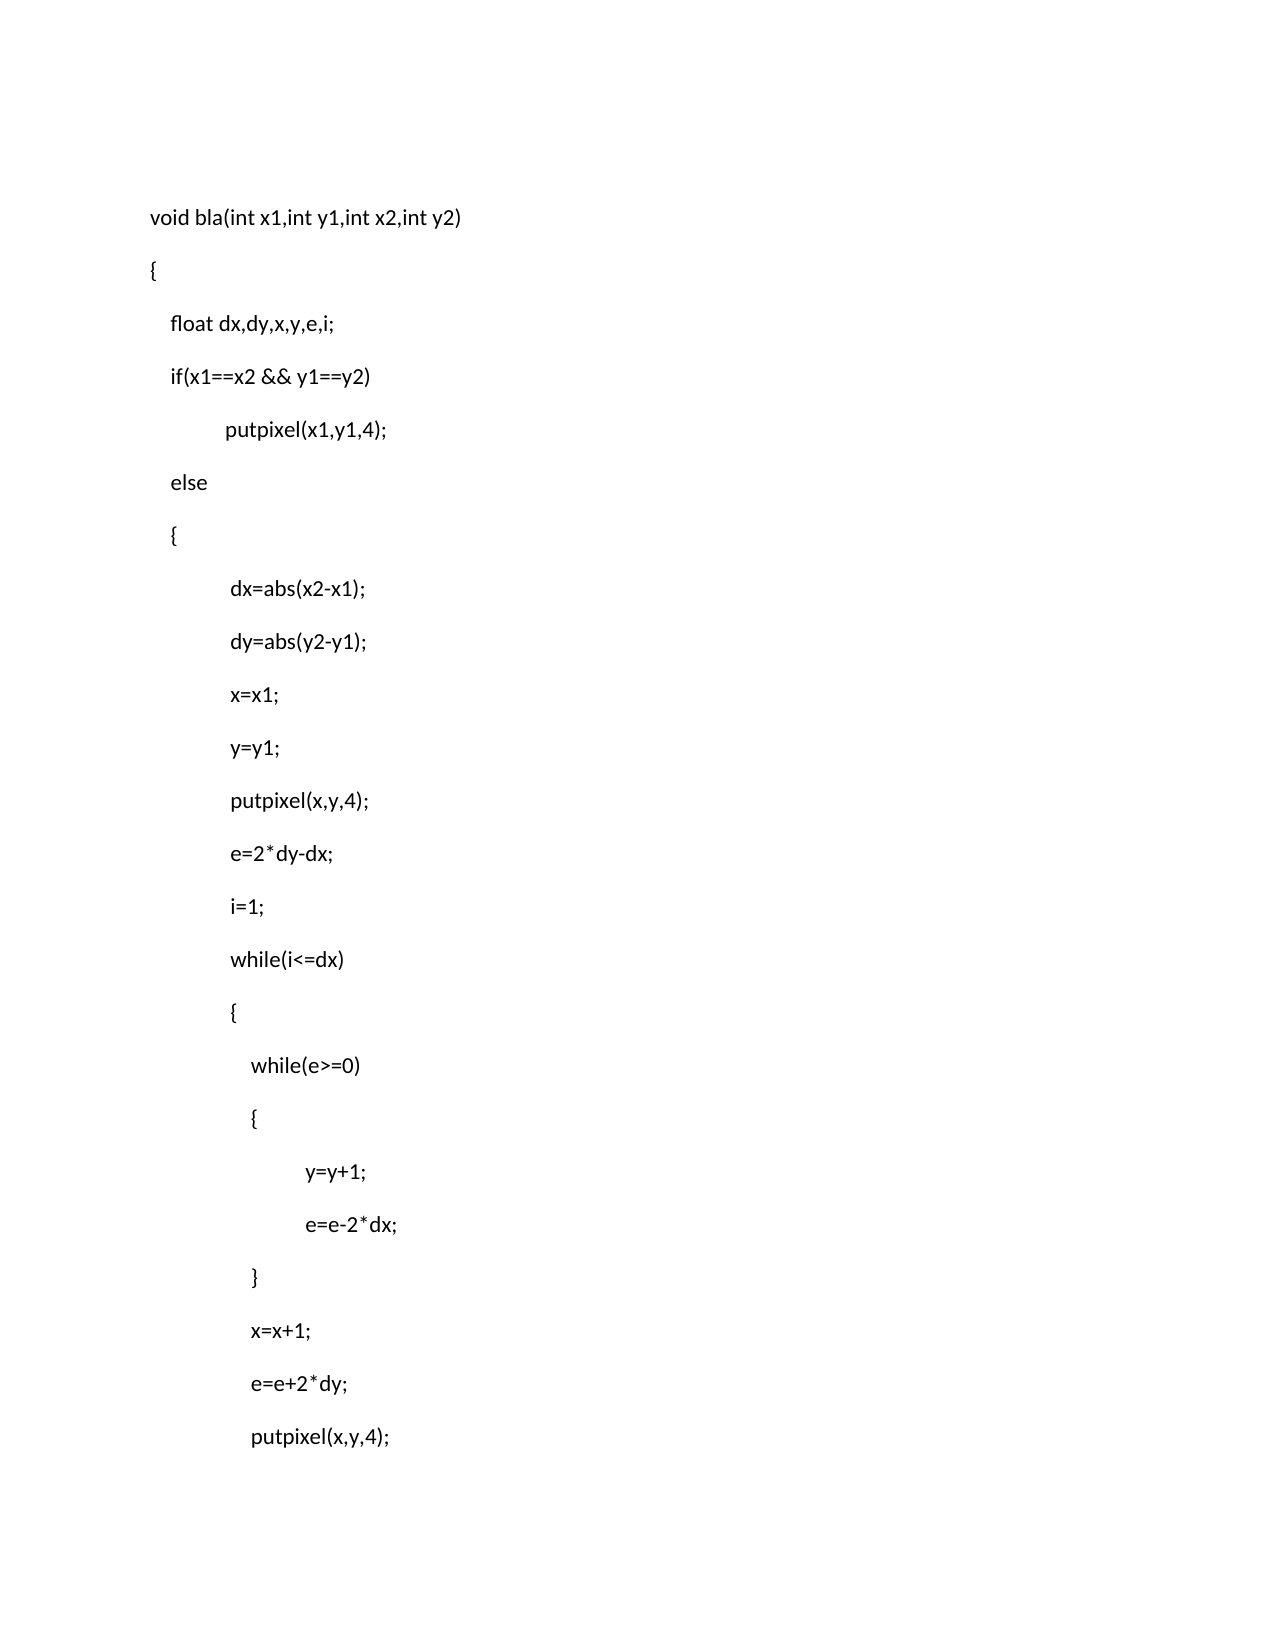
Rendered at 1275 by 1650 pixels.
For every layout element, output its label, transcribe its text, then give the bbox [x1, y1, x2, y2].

text { [150, 256, 1125, 284]
text { [150, 998, 1125, 1026]
text putpixel(x,y,4); [150, 786, 1125, 814]
text x=x+1; [150, 1316, 1125, 1344]
text x=x1; [150, 680, 1125, 708]
text else [150, 468, 1125, 496]
text dx=abs(x2-x1); [150, 574, 1125, 602]
text putpixel(x,y,4); [150, 1422, 1125, 1451]
text y=y+1; [150, 1157, 1125, 1185]
text dy=abs(y2-y1); [150, 627, 1125, 655]
text putpixel(x1,y1,4); [150, 415, 1125, 443]
text e=2*dy-dx; [150, 839, 1125, 867]
text y=y1; [150, 733, 1125, 761]
text void bla(int x1,int y1,int x2,int y2) [150, 203, 1125, 231]
text e=e-2*dx; [150, 1210, 1125, 1238]
text { [150, 521, 1125, 549]
text } [150, 1263, 1125, 1291]
text while(e>=0) [150, 1051, 1125, 1079]
text if(x1==x2 && y1==y2) [150, 362, 1125, 390]
text i=1; [150, 892, 1125, 920]
text { [150, 1104, 1125, 1132]
text e=e+2*dy; [150, 1369, 1125, 1397]
text float dx,dy,x,y,e,i; [150, 309, 1125, 337]
text while(i<=dx) [150, 945, 1125, 973]
